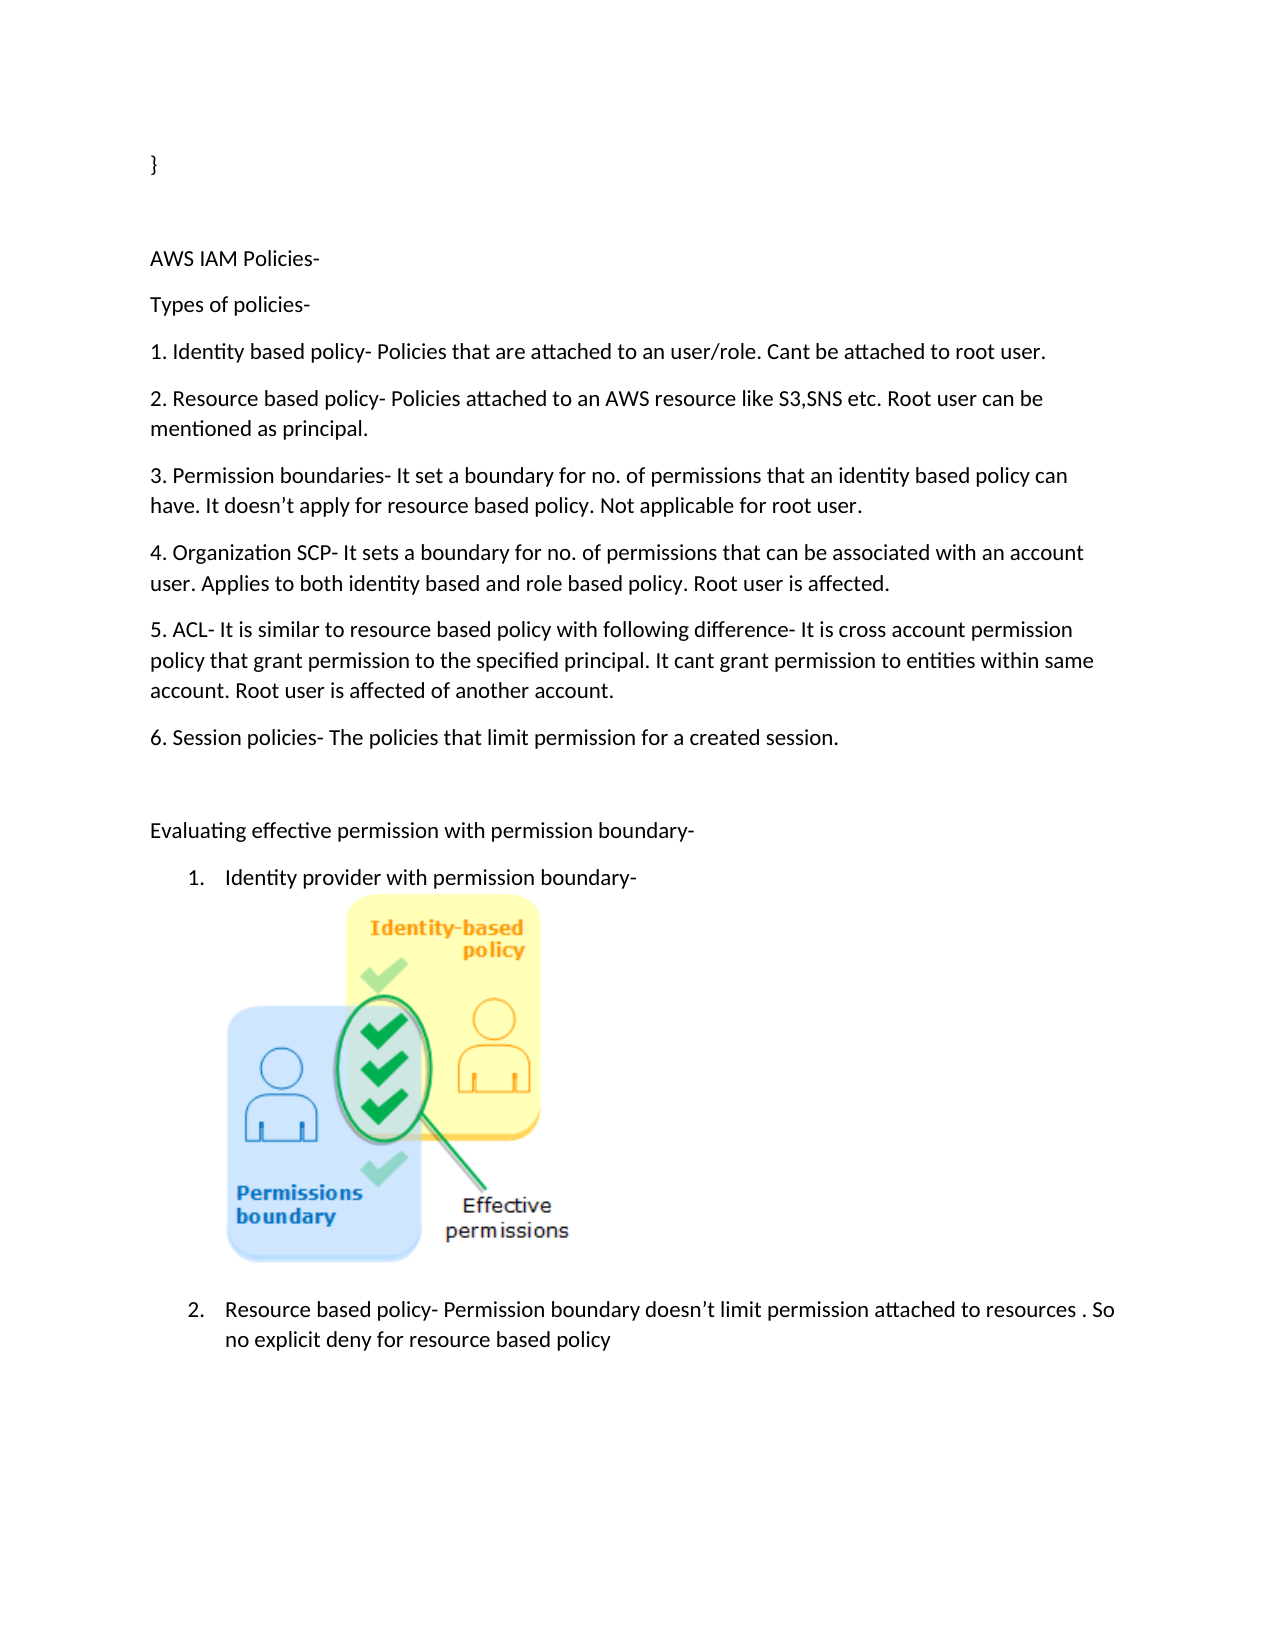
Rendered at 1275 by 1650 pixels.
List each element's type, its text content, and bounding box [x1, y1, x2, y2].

picture [225, 893, 604, 1263]
list Resource based policy- Permission boundary doesn’t limit permission attached to resources . So no explicit deny for resource based policy [187, 1295, 1125, 1353]
text AWS IAM Policies- [150, 244, 1125, 272]
text 5. ACL- It is similar to resource based policy with following difference- It is cross account permission policy that grant permission to the specified principal. It cant grant permission to entities within same account. Root user is affected of another account. [150, 616, 1125, 704]
text 4. Organization SCP- It sets a boundary for no. of permissions that can be associated with an account user. Applies to both identity based and role based policy. Root user is affected. [150, 538, 1125, 597]
text Types of policies- [150, 291, 1125, 319]
text } [150, 150, 1125, 178]
text 1. Identity based policy- Policies that are attached to an user/role. Cant be attached to root user. [150, 337, 1125, 366]
list Identity provider with permission boundary- [187, 863, 1125, 892]
text 2. Resource based policy- Policies attached to an AWS resource like S3,SNS etc. Root user can be mentioned as principal. [150, 384, 1125, 443]
text Evaluating effective permission with permission boundary- [150, 817, 1125, 845]
text 6. Session policies- The policies that limit permission for a created session. [150, 723, 1125, 751]
